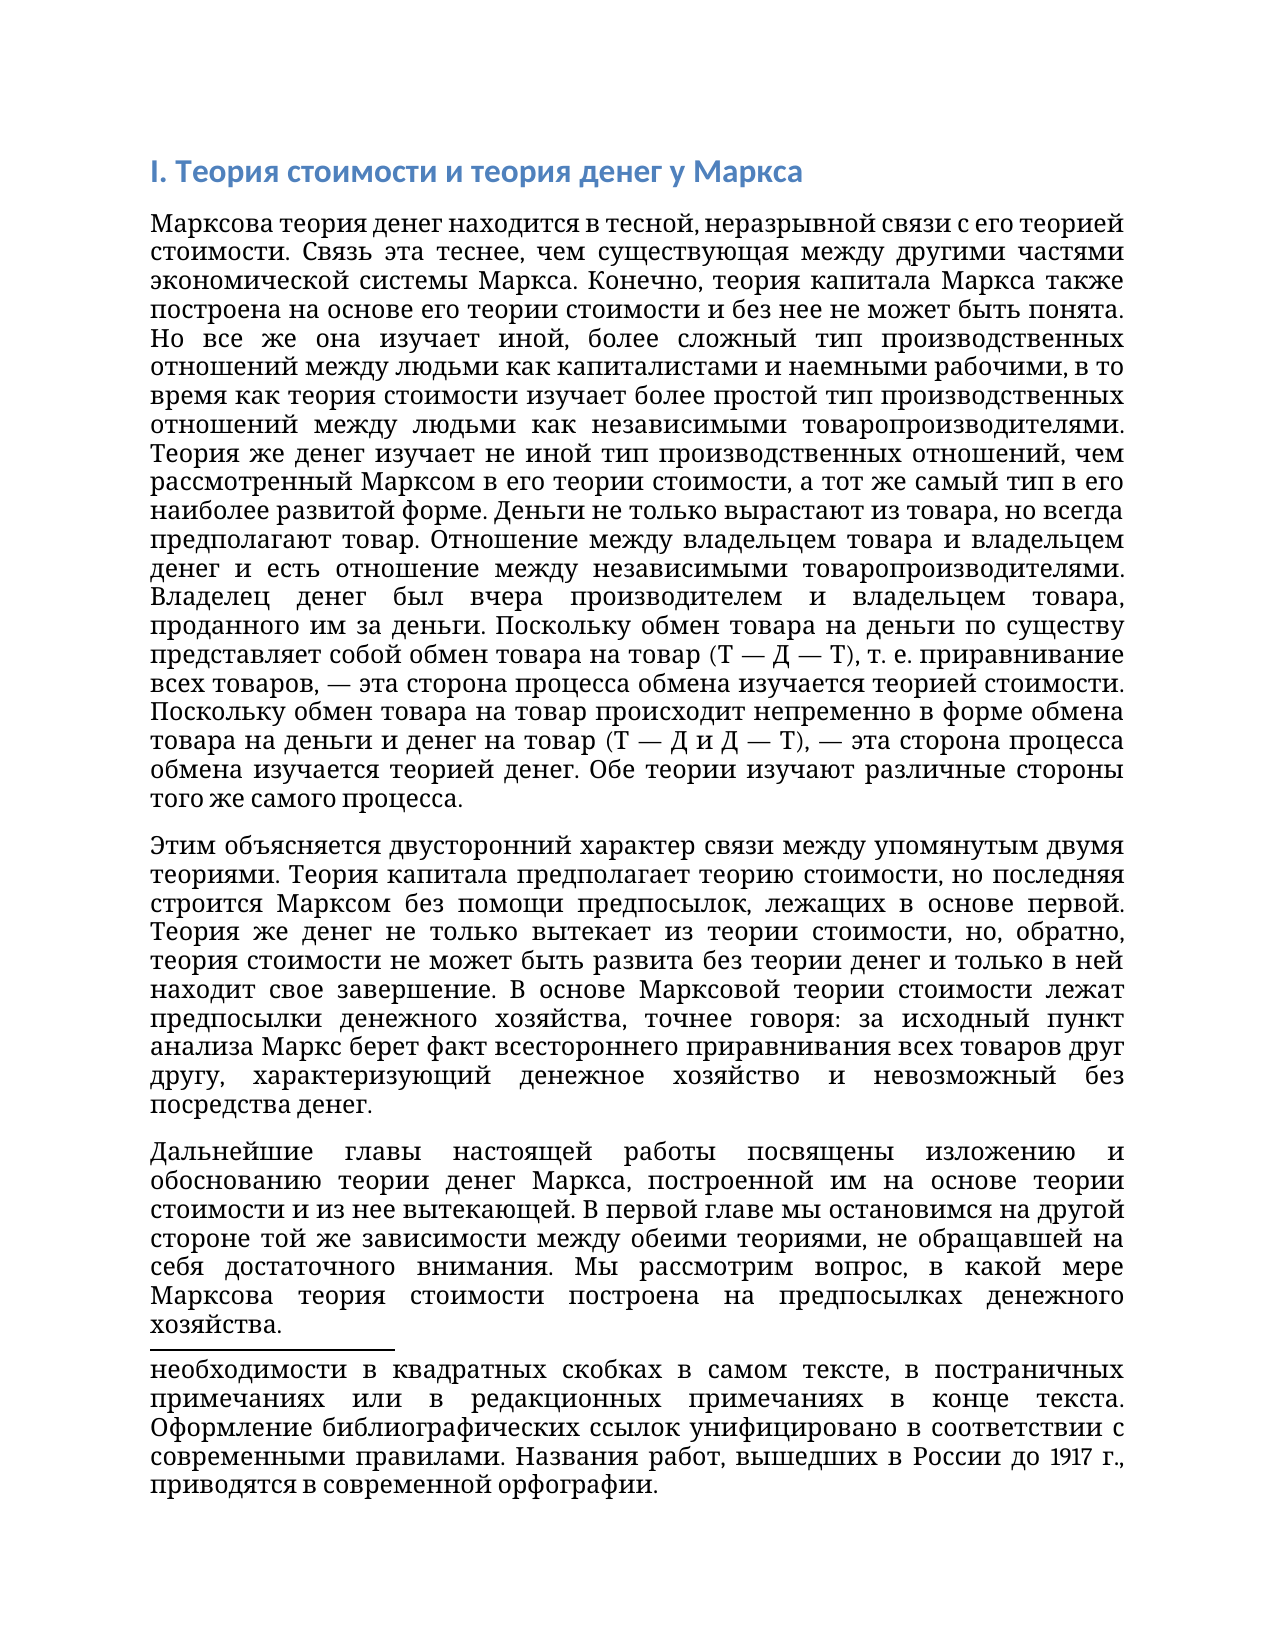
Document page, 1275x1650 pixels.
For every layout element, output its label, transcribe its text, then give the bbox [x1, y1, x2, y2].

text Этим объясняется двусторонний характер связи между упомянутым двумя теориями. Теория капитала предполагает теорию стоимости, но последняя строится Марксом без помощи предпосылок, лежащих в основе первой. Теория же денег не только вытекает из теории стоимости, но, обратно, теория стоимости не может быть развита без теории денег и только в ней находит свое завершение. В основе Марксовой теории стоимости лежат предпосылки денежного хозяйства, точнее говоря: за исходный пункт анализа Маркс берет факт всестороннего приравнивания всех товаров друг другу, характеризующий денежное хозяйство и невозможный без посредства денег. [150, 832, 1125, 1119]
text Марксова теория денег находится в тесной, неразрывной связи с его теорией стоимости. Связь эта теснее, чем существующая между другими частями экономической системы Маркса. Конечно, теория капитала Маркса также построена на основе его теории стоимости и без нее не может быть понята. Но все же она изучает иной, более сложный тип производственных отношений между людьми как капиталистами и наемными рабочими, в то время как теория стоимости изучает более простой тип производственных отношений между людьми как независимыми товаропроизводителями. Теория же денег изучает не иной тип производственных отношений, чем рассмотренный Марксом в его теории стоимости, а тот же самый тип в его наиболее развитой форме. Деньги не только вырастают из товара, но всегда предполагают товар. Отношение между владельцем товара и владельцем денег и есть отношение между независимыми товаропроизводителями. Владелец денег был вчера производителем и владельцем товара, проданного им за деньги. Поскольку обмен товара на деньги по существу представляет собой обмен товара на товар (Т — Д — Т), т. е. приравнивание всех товаров, — эта сторона процесса обмена изучается теорией стоимости. Поскольку обмен товара на товар происходит непременно в форме обмена товара на деньги и денег на товар (Т — Д и Д — Т), — эта сторона процесса обмена изучается теорией денег. Обе теории изучают различные стороны того же самого процесса. [150, 209, 1125, 813]
subtitle I. Теория стоимости и теория денег у Маркса [150, 150, 1125, 191]
text Дальнейшие главы настоящей работы посвящены изложению и обоснованию теории денег Маркса, построенной им на основе теории стоимости и из нее вытекающей. В первой главе мы остановимся на другой стороне той же зависимости между обеими теориями, не обращавшей на себя достаточного внимания. Мы рассмотрим вопрос, в какой мере Марксова теория стоимости построена на предпосылках денежного хозяйства. [150, 1138, 1125, 1339]
